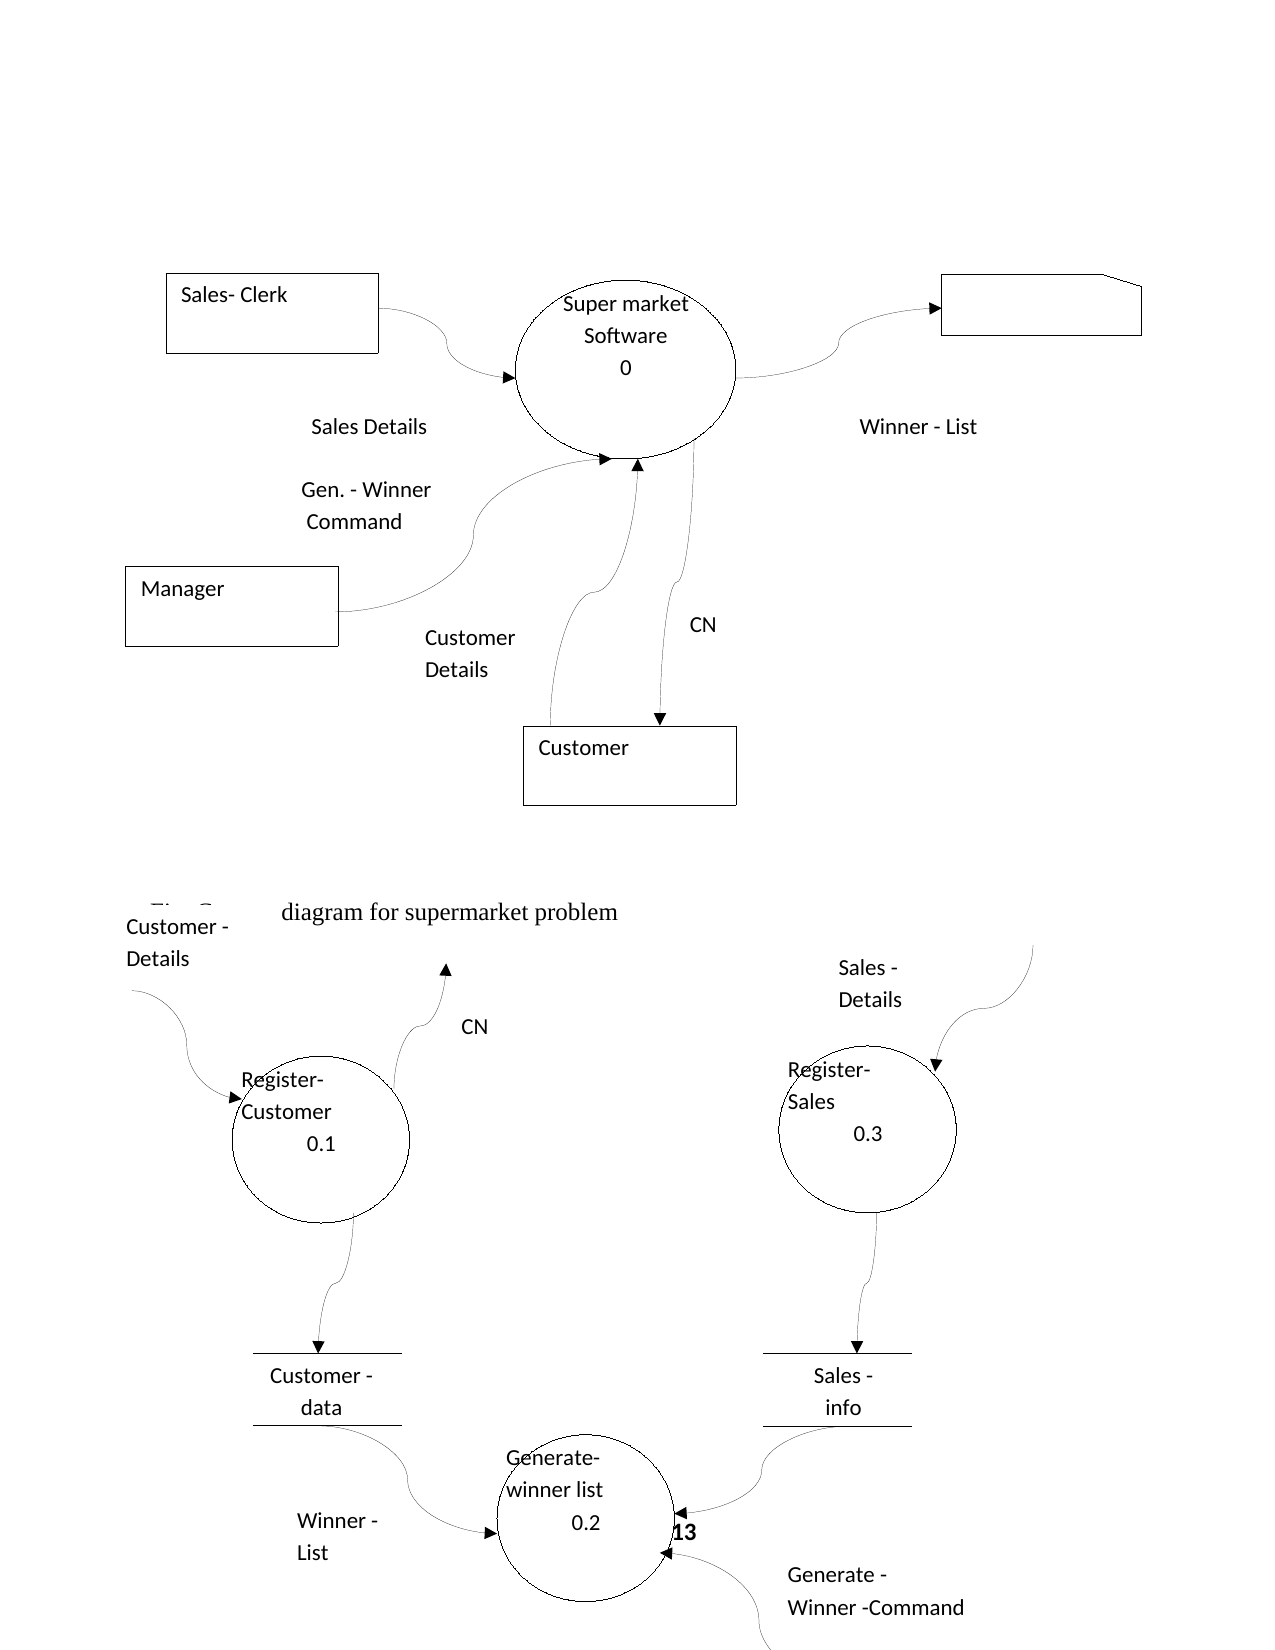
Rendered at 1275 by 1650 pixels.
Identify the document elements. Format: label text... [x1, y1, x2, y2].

text Fig. Level 1 Diagram for Supermarket Problem [738, 1069, 1125, 1500]
text Fig. Level 1 Diagram for Supermarket Problem [319, 1069, 876, 1500]
text Fig. Context diagram for supermarket problem [150, 897, 1125, 926]
text Fig. Level 1 Diagram for Supermarket Problem [150, 1069, 414, 1500]
